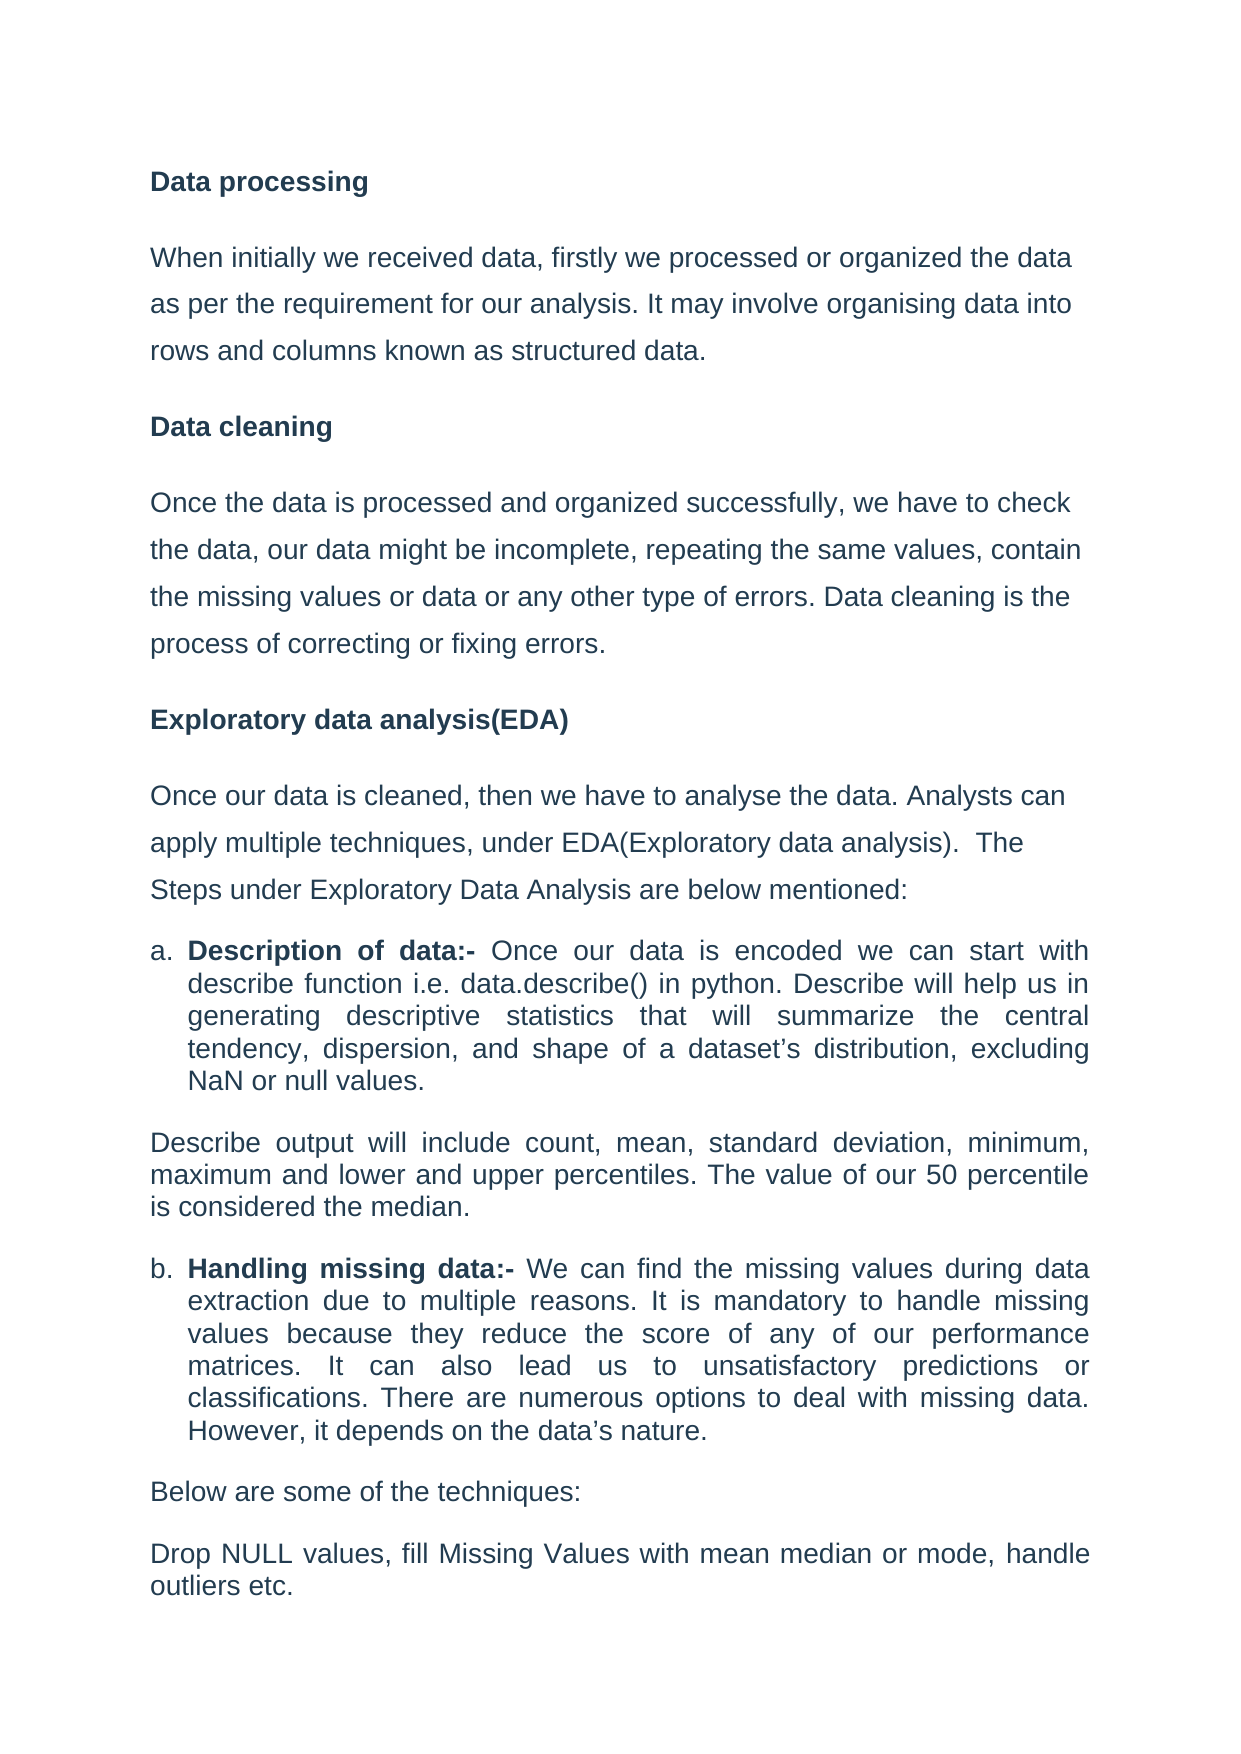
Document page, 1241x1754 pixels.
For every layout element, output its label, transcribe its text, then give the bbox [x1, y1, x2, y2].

text Once our data is cleaned, then we have to analyse the data. Analysts can apply multiple techniques, under EDA(Exploratory data analysis). The Steps under Exploratory Data Analysis are below mentioned: [150, 764, 1090, 905]
text Data cleaning [150, 396, 1090, 443]
list Handling missing data:- We can find the missing values during data extraction due to multiple reasons. It is mandatory to handle missing values because they reduce the score of any of our performance matrices. It can also lead us to unsatisfactory predictions or classifications. There are numerous options to deal with missing data. However, it depends on the data’s nature. [150, 1252, 1090, 1446]
text Drop NULL values, fill Missing Values with mean median or mode, handle outliers etc. [150, 1537, 1090, 1602]
text When initially we received data, firstly we processed or organized the data as per the requirement for our analysis. It may involve organising data into rows and columns known as structured data. [150, 226, 1090, 367]
text Below are some of the techniques: [150, 1475, 1090, 1508]
text Describe output will include count, mean, standard deviation, minimum, maximum and lower and upper percentiles. The value of our 50 percentile is considered the median. [150, 1126, 1090, 1223]
list Description of data:- Once our data is encoded we can start with describe function i.e. data.describe() in python. Describe will help us in generating descriptive statistics that will summarize the central tendency, dispersion, and shape of a dataset’s distribution, excluding NaN or null values. [150, 934, 1090, 1096]
text Data processing [150, 150, 1090, 197]
text Exploratory data analysis(EDA) [150, 688, 1090, 735]
text Once the data is processed and organized successfully, we have to check the data, our data might be incomplete, repeating the same values, contain the missing values or data or any other type of errors. Data cleaning is the process of correcting or fixing errors. [150, 472, 1090, 659]
